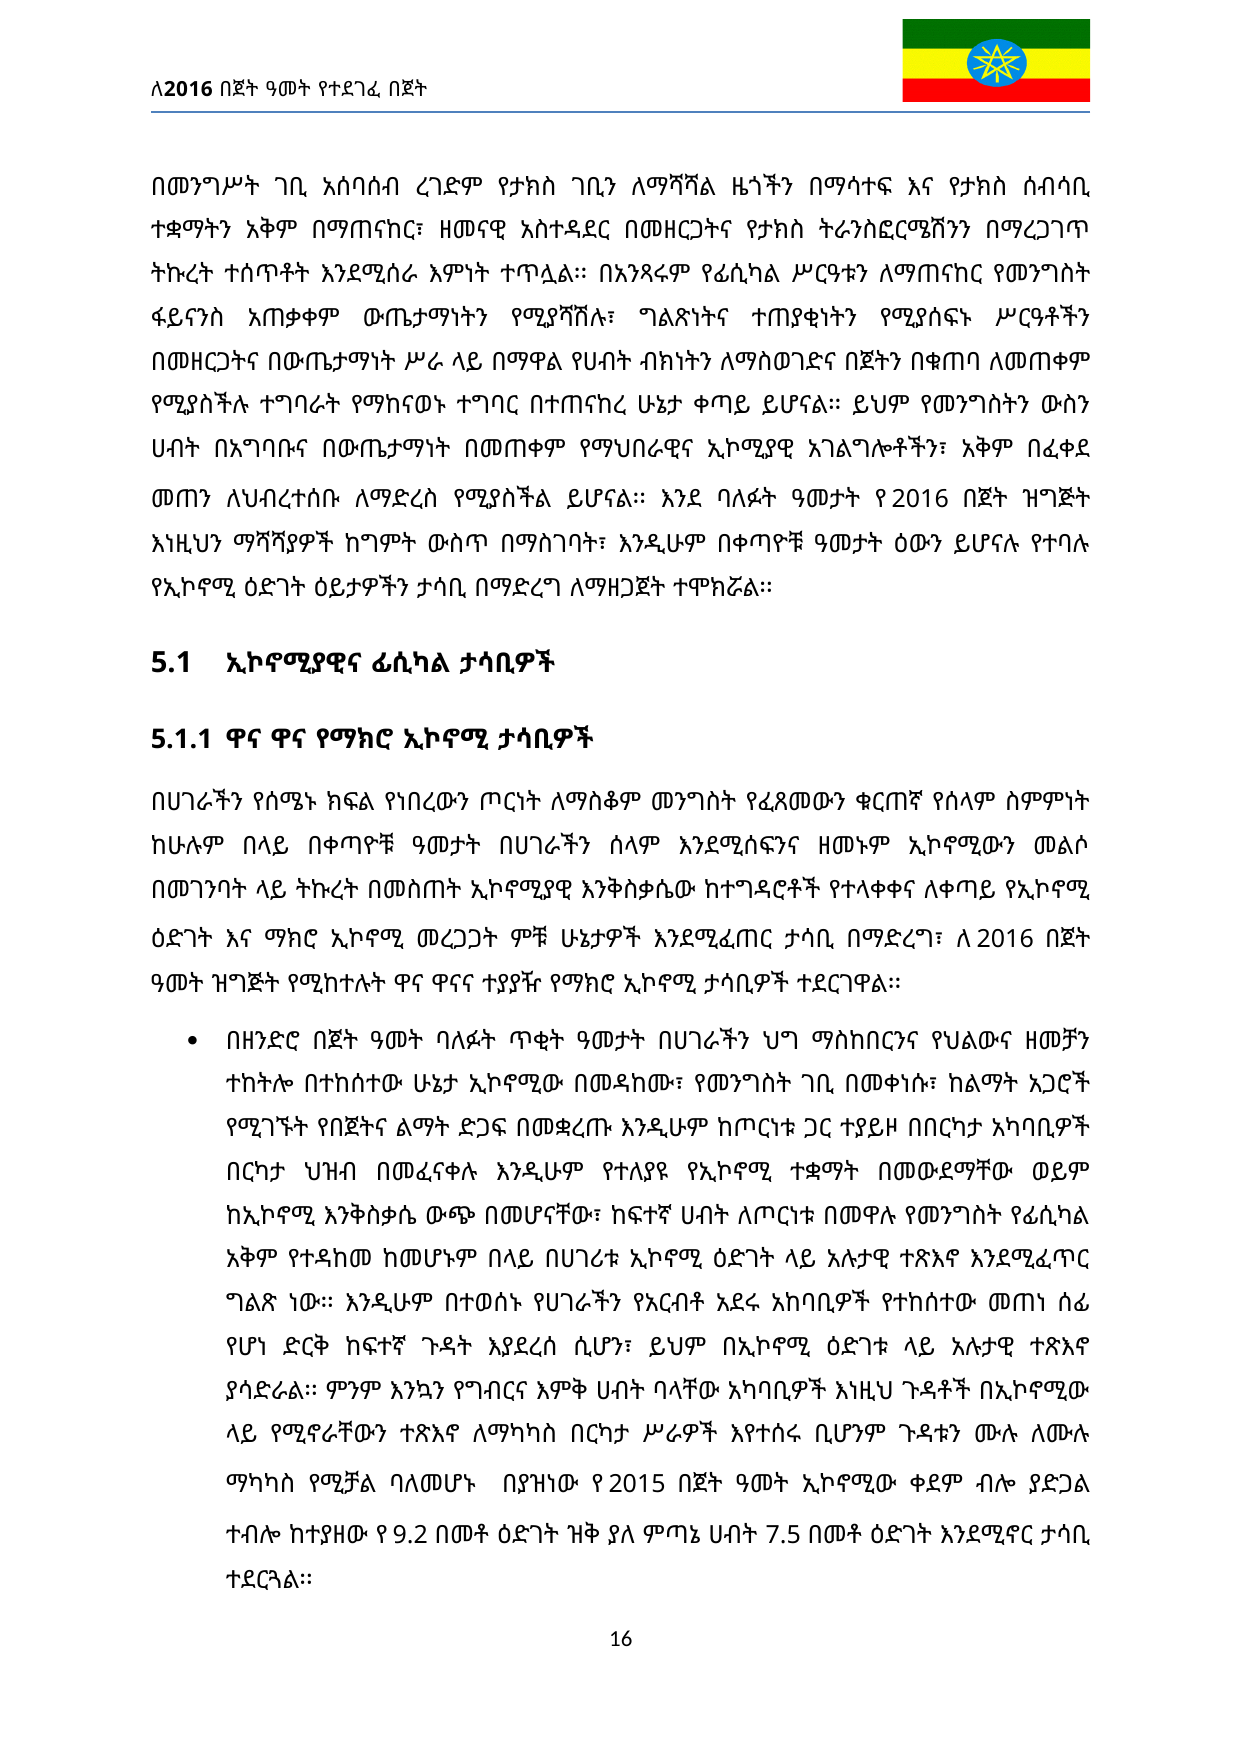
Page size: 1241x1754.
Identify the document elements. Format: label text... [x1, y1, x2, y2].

picture [902, 19, 1091, 102]
subtitle ኢኮኖሚያዊና ፊሲካል ታሳቢዎች [151, 642, 1090, 681]
text በሀገራችን የሰሜኑ ክፍል የነበረውን ጦርነት ለማስቆም መንግስት የፈጸመውን ቁርጠኛ የሰላም ስምምነት ከሁሉም በላይ በቀጣዮቹ ዓመታት በሀገራችን ሰላም እንደሚሰፍንና ዘመኑም ኢኮኖሚውን መልሶ በመገንባት ላይ ትኩረት በመስጠት ኢኮኖሚያዊ እንቅስቃሴው ከተግዳሮቶች የተላቀቀና ለቀጣይ የኢኮኖሚ ዕድገት እና ማክሮ ኢኮኖሚ መረጋጋት ምቹ ሁኔታዎች እንደሚፈጠር ታሳቢ በማድረግ፣ ለ2016 በጀት ዓመት ዝግጅት የሚከተሉት ዋና ዋናና ተያያዥ የማክሮ ኢኮኖሚ ታሳቢዎች ተደርገዋል፡፡ [151, 787, 1090, 999]
text በመንግሥት ገቢ አሰባሰብ ረገድም የታክስ ገቢን ለማሻሻል ዜጎችን በማሳተፍ እና የታክስ ሰብሳቢ ተቋማትን አቅም በማጠናከር፣ ዘመናዊ አስተዳደር በመዘርጋትና የታክስ ትራንስፎርሜሽንን በማረጋገጥ ትኩረት ተሰጥቶት እንደሚሰራ እምነት ተጥሏል፡፡ በአንጻሩም የፊሲካል ሥርዓቱን ለማጠናከር የመንግስት ፋይናንስ አጠቃቀም ውጤታማነትን የሚያሻሽሉ፣ ግልጽነትና ተጠያቂነትን የሚያሰፍኑ ሥርዓቶችን በመዘርጋትና በውጤታማነት ሥራ ላይ በማዋል የሀብት ብክነትን ለማስወገድና በጀትን በቁጠባ ለመጠቀም የሚያስችሉ ተግባራት የማከናወኑ ተግባር በተጠናከረ ሁኔታ ቀጣይ ይሆናል፡፡ ይህም የመንግስትን ውስን ሀብት በአግባቡና በውጤታማነት በመጠቀም የማህበራዊና ኢኮሚያዊ አገልግሎቶችን፣ አቅም በፈቀደ መጠን ለህብረተሰቡ ለማድረስ የሚያስችል ይሆናል፡፡ እንደ ባለፉት ዓመታት የ2016 በጀት ዝግጅት እነዚህን ማሻሻያዎች ከግምት ውስጥ በማስገባት፣ እንዲሁም በቀጣዮቹ ዓመታት ዕውን ይሆናሉ የተባሉ የኢኮኖሚ ዕድገት ዕይታዎችን ታሳቢ በማድረግ ለማዘጋጀት ተሞክሯል፡፡ [151, 172, 1090, 602]
list ዋና ዋና የማክሮ ኢኮኖሚ ታሳቢዎች [151, 719, 1090, 756]
list በዘንድሮ በጀት ዓመት ባለፉት ጥቂት ዓመታት በሀገራችን ህግ ማስከበርንና የህልውና ዘመቻን ተከትሎ በተከሰተው ሁኔታ ኢኮኖሚው በመዳከሙ፣ የመንግስት ገቢ በመቀነሱ፣ ከልማት አጋሮች የሚገኙት የበጀትና ልማት ድጋፍ በመቋረጡ እንዲሁም ከጦርነቱ ጋር ተያይዞ በበርካታ አካባቢዎች በርካታ ህዝብ በመፈናቀሉ እንዲሁም የተለያዩ የኢኮኖሚ ተቋማት በመውደማቸው ወይም ከኢኮኖሚ እንቅስቃሴ ውጭ በመሆናቸው፣ ከፍተኛ ሀብት ለጦርነቱ በመዋሉ የመንግስት የፊሲካል አቅም የተዳከመ ከመሆኑም በላይ በሀገሪቱ ኢኮኖሚ ዕድገት ላይ አሉታዊ ተጽእኖ እንደሚፈጥር ግልጽ ነው፡፡ እንዲሁም በተወሰኑ የሀገራችን የአርብቶ አደሩ አከባቢዎች የተከሰተው መጠነ ሰፊ የሆነ ድርቅ ከፍተኛ ጉዳት እያደረሰ ሲሆን፣ ይህም በኢኮኖሚ ዕድገቱ ላይ አሉታዊ ተጽእኖ ያሳድራል፡፡ ምንም እንኳን የግብርና እምቅ ሀብት ባላቸው አካባቢዎች እነዚህ ጉዳቶች በኢኮኖሚው ላይ የሚኖራቸውን ተጽእኖ ለማካካስ በርካታ ሥራዎች እየተሰሩ ቢሆንም ጉዳቱን ሙሉ ለሙሉ ማካካስ የሚቻል ባለመሆኑ በያዝነው የ2015 በጀት ዓመት ኢኮኖሚው ቀደም ብሎ ያድጋል ተብሎ ከተያዘው የ9.2 በመቶ ዕድገት ዝቅ ያለ ምጣኔ ሀብት 7.5 በመቶ ዕድገት እንደሚኖር ታሳቢ ተደርጓል፡፡ [188, 1026, 1090, 1595]
